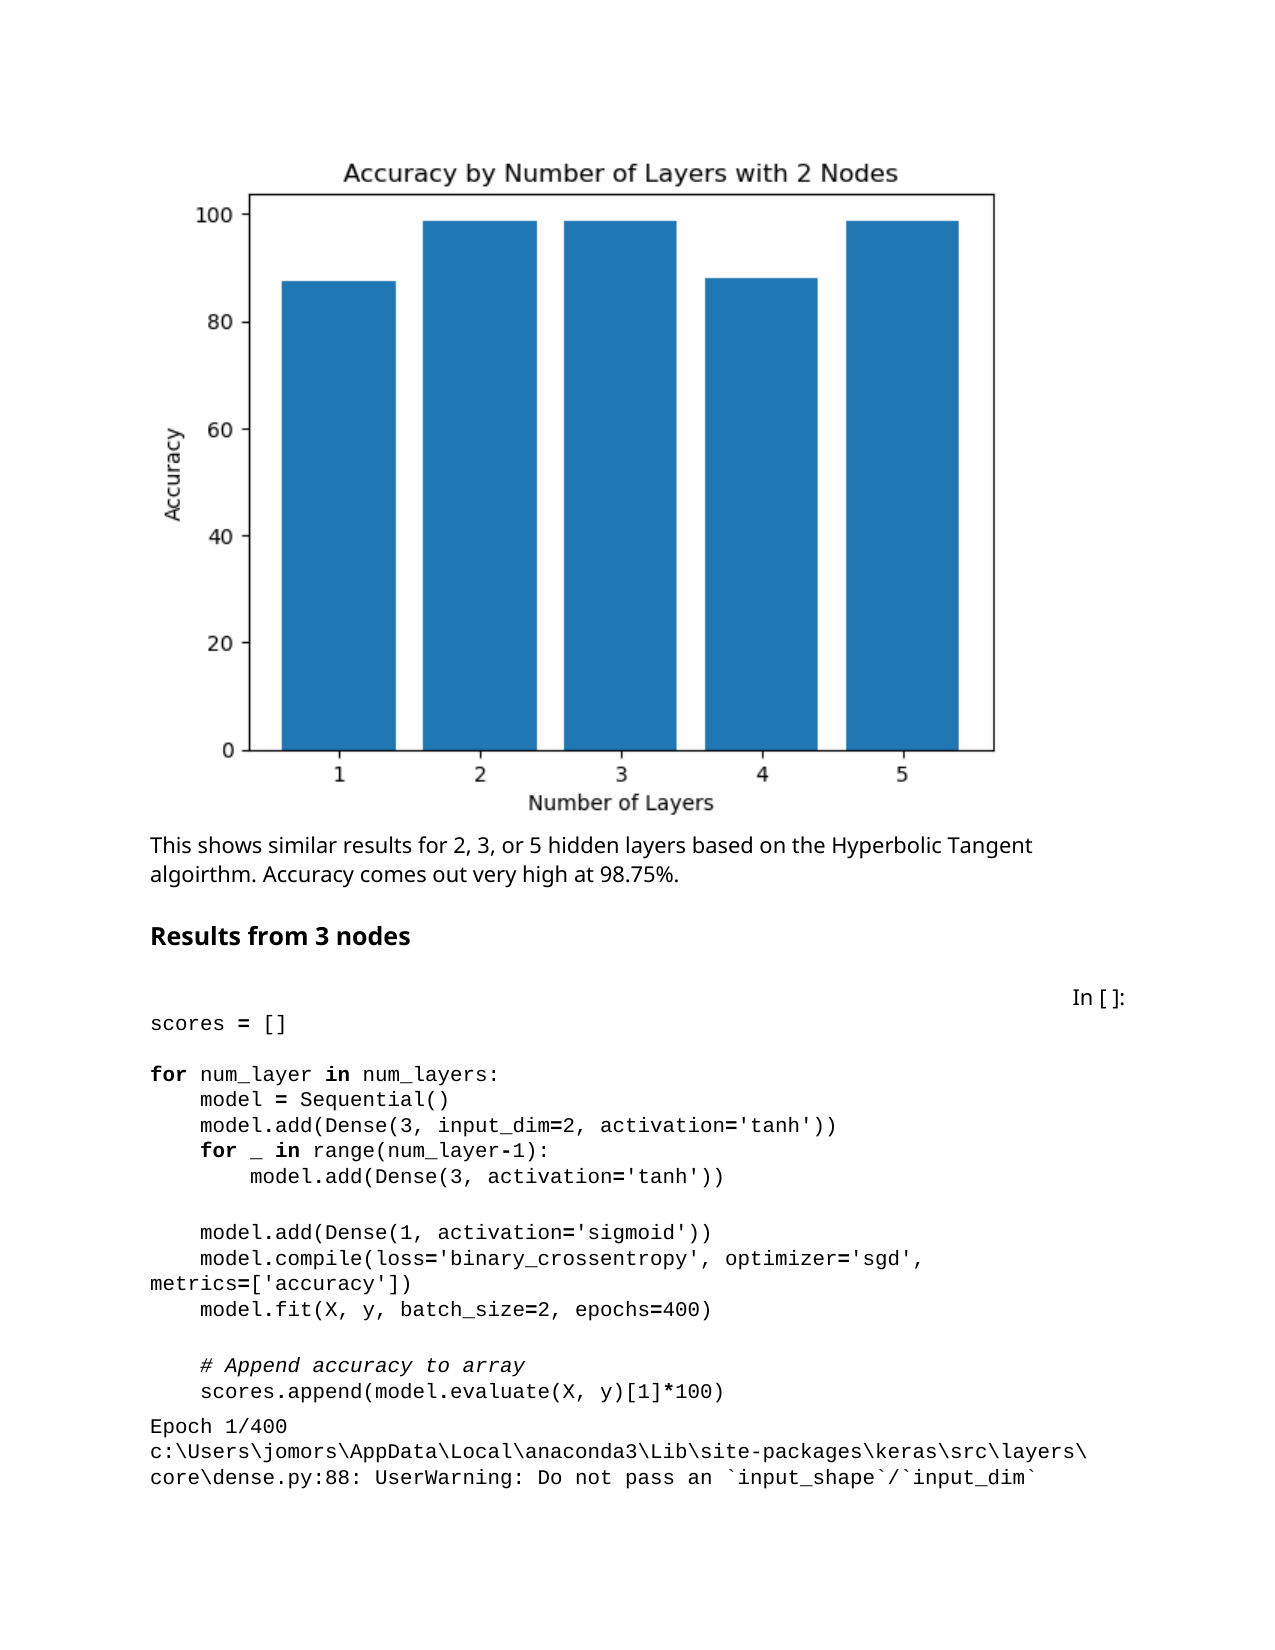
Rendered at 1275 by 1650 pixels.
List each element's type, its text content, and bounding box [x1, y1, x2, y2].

text This shows similar results for 2, 3, or 5 hidden layers based on the Hyperbolic Tangent algoirthm. Accuracy comes out very high at 98.75%. [150, 830, 1125, 889]
text for num_layer in num_layers: [150, 1062, 1125, 1088]
text model.compile(loss='binary_crossentropy', optimizer='sgd', metrics=['accuracy']) [150, 1246, 1125, 1297]
text # Append accuracy to array [150, 1353, 1125, 1379]
picture [150, 150, 1007, 830]
text model.add(Dense(3, input_dim=2, activation='tanh')) [150, 1113, 1125, 1138]
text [150, 1440, 1125, 1491]
text In [ ]: [150, 982, 1125, 1011]
text model = Sequential() [150, 1088, 1125, 1113]
text model.add(Dense(1, activation='sigmoid')) [150, 1221, 1125, 1246]
text for _ in range(num_layer-1): [150, 1138, 1125, 1164]
text scores.append(model.evaluate(X, y)[1]*100) [150, 1379, 1125, 1404]
text Results from 3 nodes [150, 918, 1125, 952]
text scores = [] [150, 1011, 1125, 1037]
text model.add(Dense(3, activation='tanh')) [150, 1164, 1125, 1189]
text model.fit(X, y, batch_size=2, epochs=400) [150, 1297, 1125, 1322]
text Epoch 1/400 [150, 1414, 1125, 1440]
